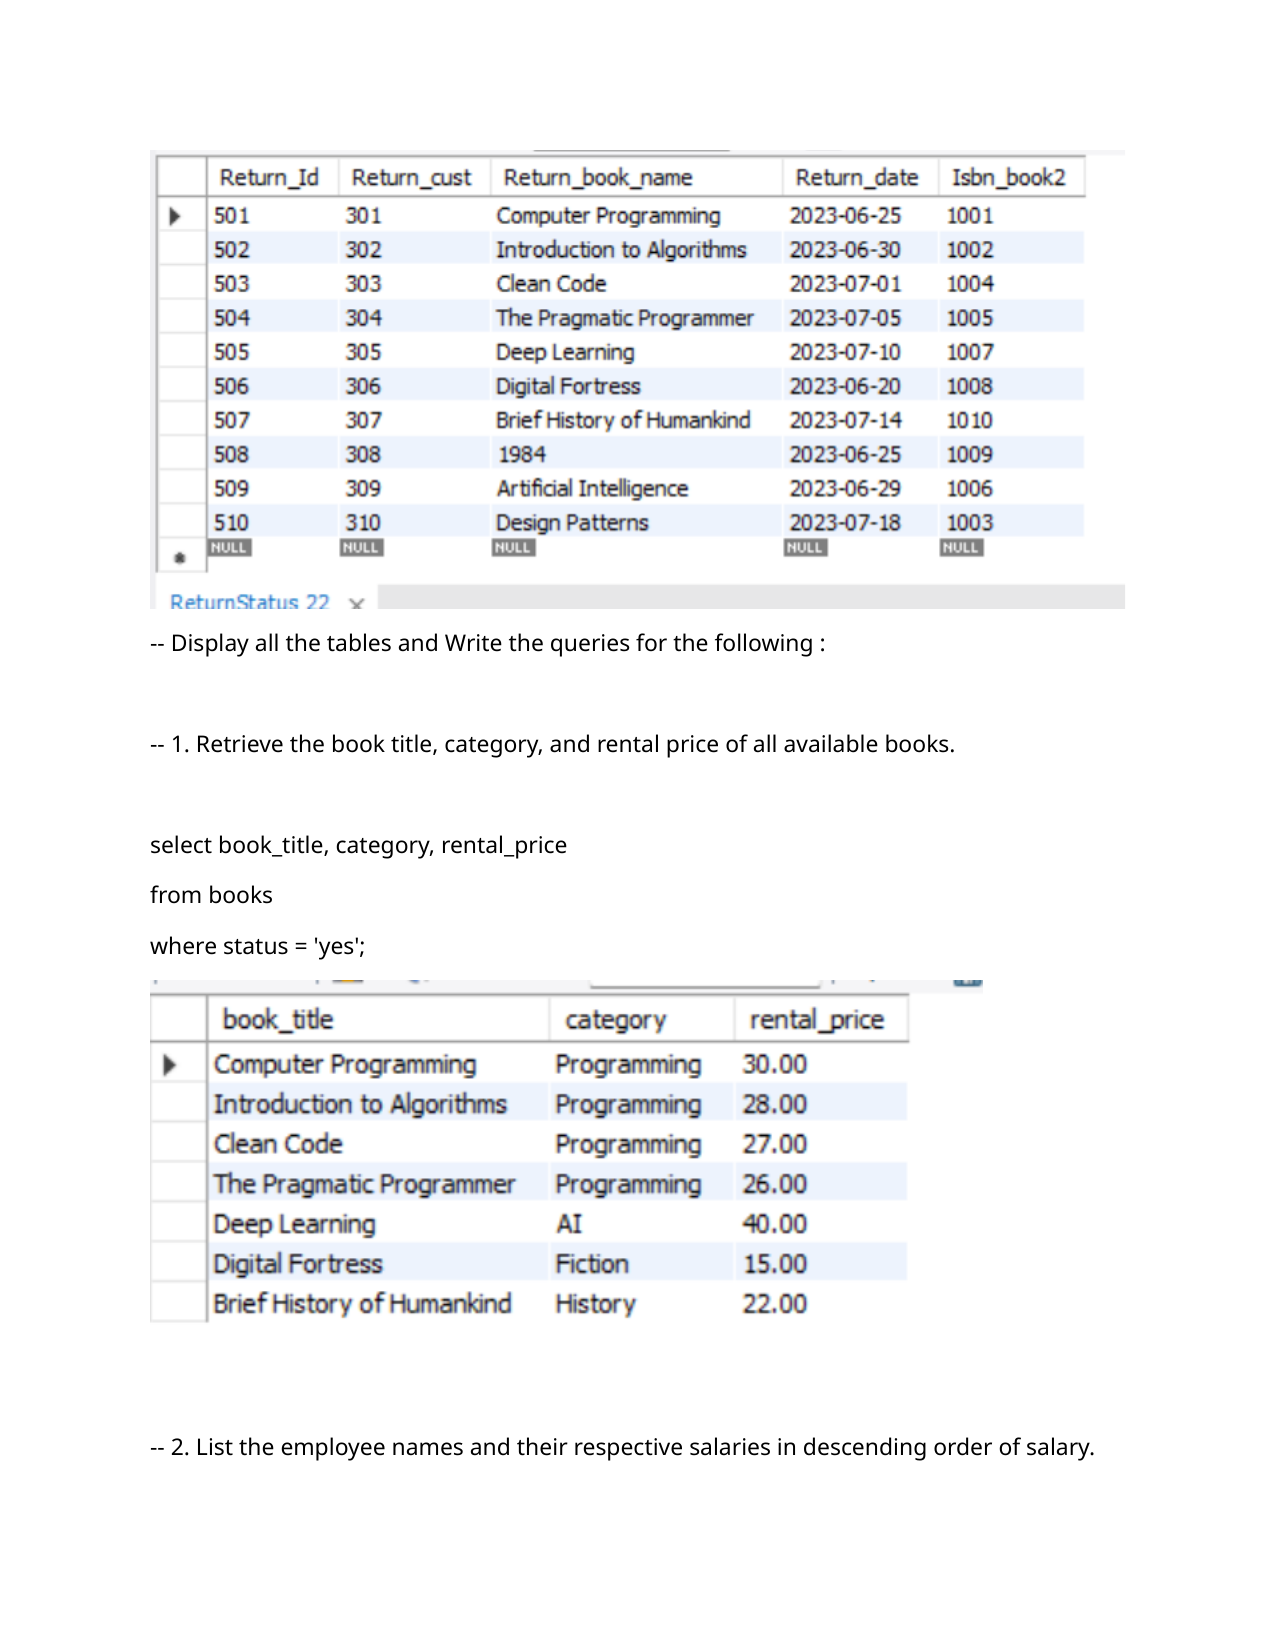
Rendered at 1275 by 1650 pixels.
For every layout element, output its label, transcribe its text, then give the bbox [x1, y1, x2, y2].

text -- 1. Retrieve the book title, category, and rental price of all available books. [150, 728, 1125, 759]
text where status = 'yes'; [150, 930, 1125, 961]
text -- 2. List the employee names and their respective salaries in descending order of salary. [150, 1431, 1125, 1462]
text from books [150, 879, 1125, 911]
text select book_title, category, rental_price [150, 829, 1125, 860]
picture [150, 980, 983, 1362]
text -- Display all the tables and Write the queries for the following : [150, 627, 1125, 658]
picture [150, 150, 1125, 609]
